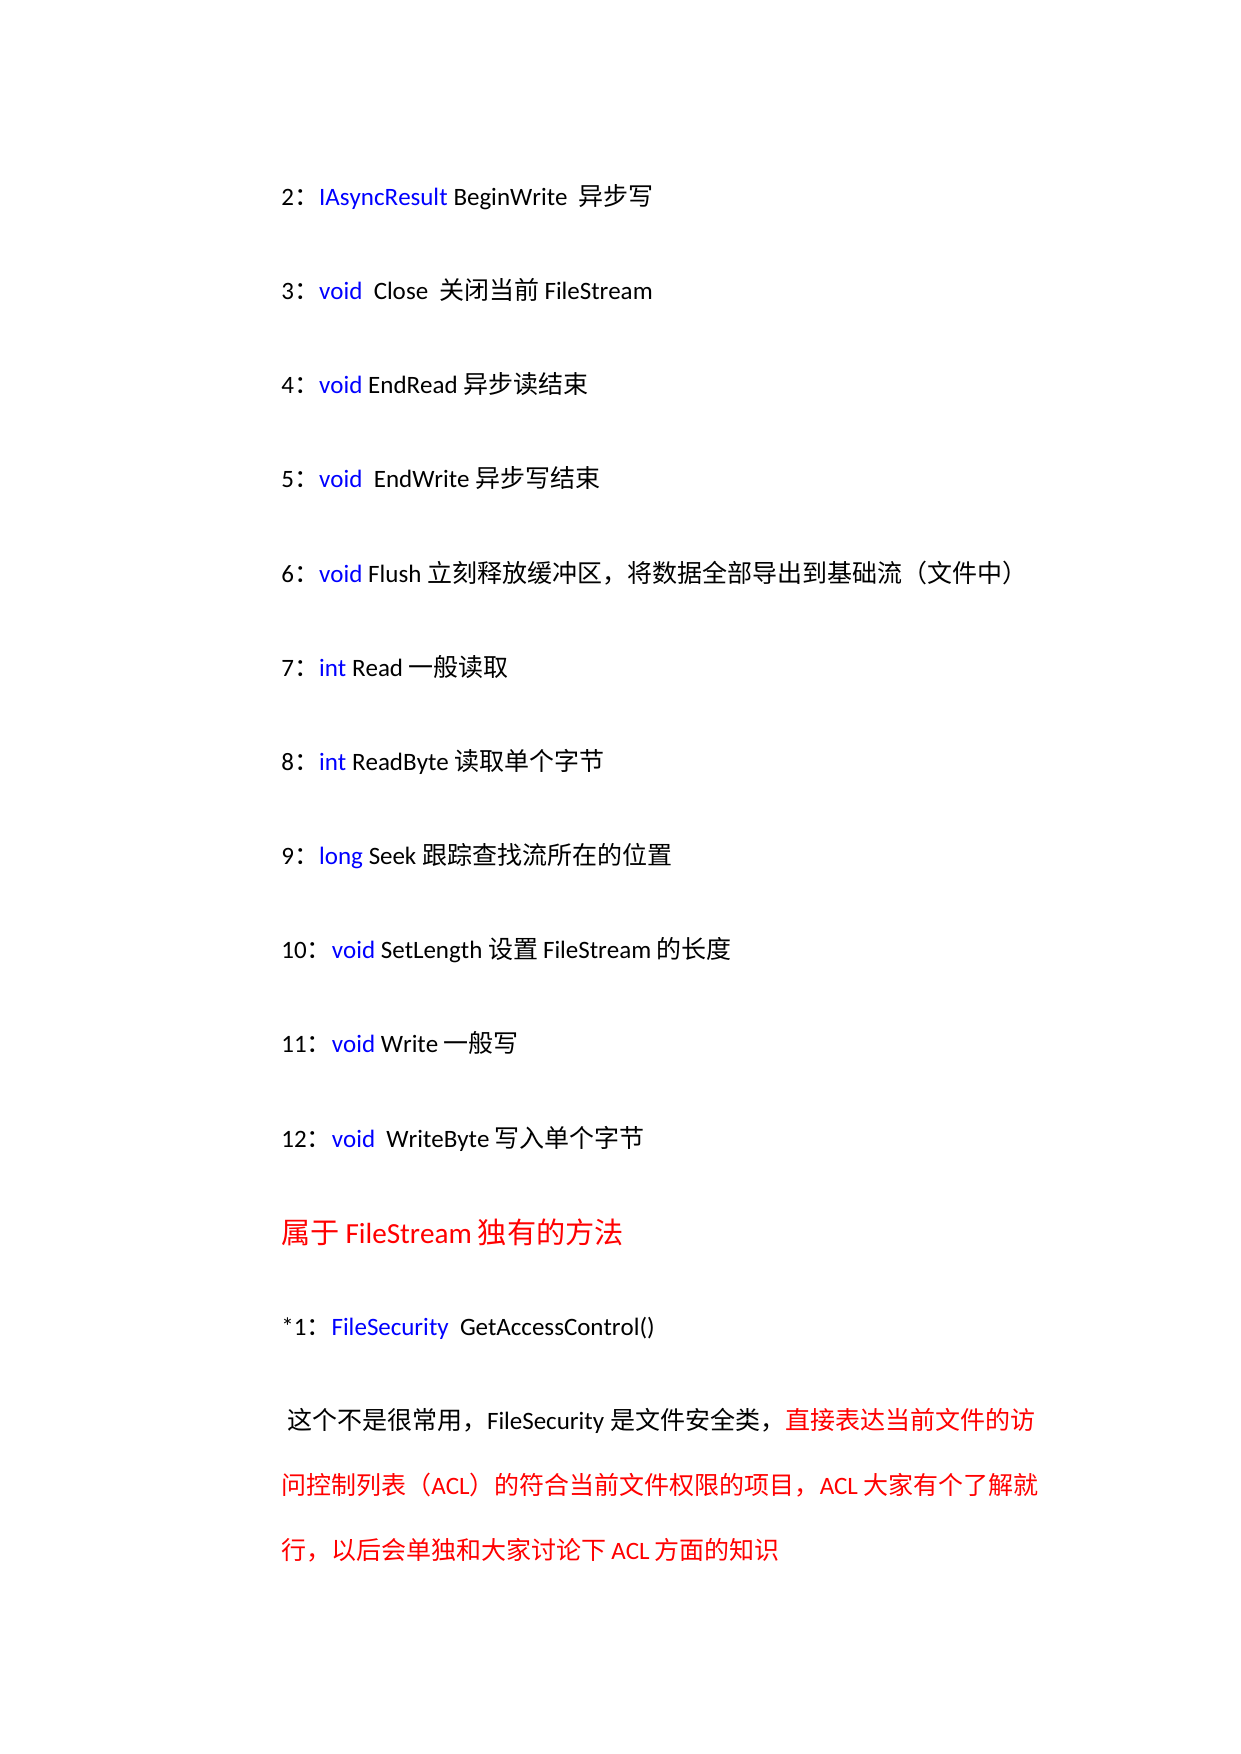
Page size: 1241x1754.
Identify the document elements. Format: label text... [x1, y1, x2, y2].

text 12：void WriteByte写入单个字节 [281, 1104, 1053, 1169]
text 7：int Read 一般读取 [281, 633, 1053, 698]
text 9：long Seek 跟踪查找流所在的位置 [281, 821, 1053, 886]
text 2：IAsyncResult BeginWrite 异步写 [281, 162, 1053, 227]
text 属于FileStream独有的方法 [281, 1198, 1053, 1263]
text 这个不是很常用，FileSecurity 是文件安全类，直接表达当前文件的访问控制列表（ACL）的符合当前文件权限的项目，ACL大家有个了解就行，以后会单独和大家讨论下ACL方面的知识 [281, 1386, 1053, 1581]
text *1：FileSecurity GetAccessControl() [281, 1292, 1053, 1357]
text 8：int ReadByte 读取单个字节 [281, 727, 1053, 792]
text 3：void Close 关闭当前FileStream [281, 256, 1053, 321]
text 5：void EndWrite 异步写结束 [281, 444, 1053, 509]
text 6：void Flush 立刻释放缓冲区，将数据全部导出到基础流（文件中） [281, 539, 1053, 604]
text 11：void Write 一般写 [281, 1009, 1053, 1074]
text 10：void SetLength 设置FileStream的长度 [281, 915, 1053, 980]
text 4：void EndRead 异步读结束 [281, 350, 1053, 415]
